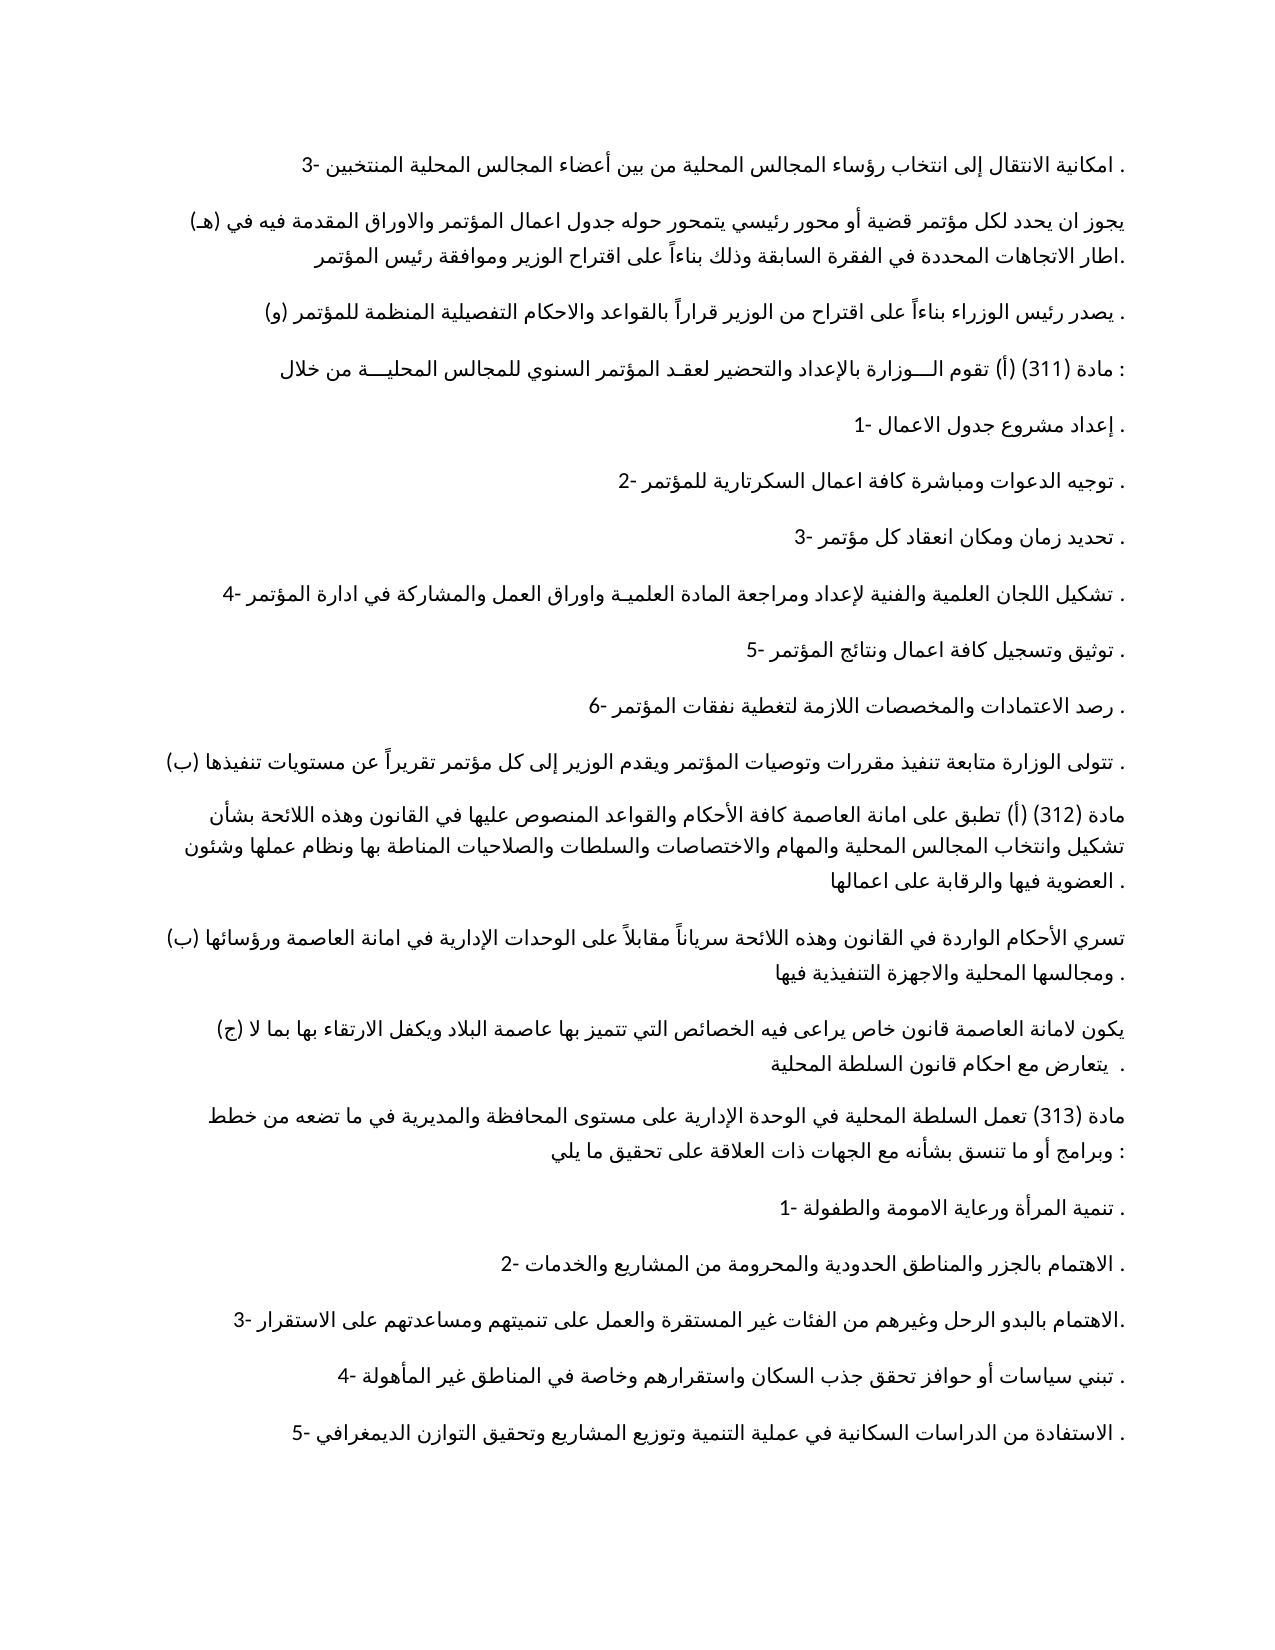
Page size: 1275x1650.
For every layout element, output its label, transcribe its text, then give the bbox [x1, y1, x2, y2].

text 5- توثيق وتسجيل كافة اعمال ونتائج المؤتمر . [150, 635, 1125, 666]
text مادة (311) (أ) تقوم الـــوزارة بالإعداد والتحضير لعقـد المؤتمر السنوي للمجالس المحليـــة من خلال : [150, 354, 1125, 384]
text 4- تبني سياسات أو حوافز تحقق جذب السكان واستقرارهم وخاصة في المناطق غير المأهولة . [150, 1361, 1125, 1392]
text (هـ) يجوز ان يحدد لكل مؤتمر قضية أو محور رئيسي يتمحور حوله جدول اعمال المؤتمر والاوراق المقدمة فيه في اطار الاتجاهات المحددة في الفقرة السابقة وذلك بناءاً على اقتراح الوزير وموافقة رئيس المؤتمر. [150, 206, 1125, 272]
text 6- رصد الاعتمادات والمخصصات اللازمة لتغطية نفقات المؤتمر . [150, 691, 1125, 722]
text 2- الاهتمام بالجزر والمناطق الحدودية والمحرومة من المشاريع والخدمات . [150, 1249, 1125, 1280]
text 1- إعداد مشروع جدول الاعمال . [150, 410, 1125, 441]
text 3- تحديد زمان ومكان انعقاد كل مؤتمر . [150, 522, 1125, 553]
text (ب) تتولى الوزارة متابعة تنفيذ مقررات وتوصيات المؤتمر ويقدم الوزير إلى كل مؤتمر تقريراً عن مستويات تنفيذها . [150, 747, 1125, 778]
text مادة (312) (أ) تطبق على امانة العاصمة كافة الأحكام والقواعد المنصوص عليها في القانون وهذه اللائحة بشأن تشكيل وانتخاب المجالس المحلية والمهام والاختصاصات والسلطات والصلاحيات المناطة بها ونظام عملها وشئون العضوية فيها والرقابة على اعمالها . [150, 804, 1125, 897]
text 3- الاهتمام بالبدو الرحل وغيرهم من الفئات غير المستقرة والعمل على تنميتهم ومساعدتهم على الاستقرار. [150, 1305, 1125, 1336]
text (ج) يكون لامانة العاصمة قانون خاص يراعى فيه الخصائص التي تتميز بها عاصمة البلاد ويكفل الارتقاء بها بما لا يتعارض مع احكام قانون السلطة المحلية . [150, 1014, 1125, 1080]
text 5- الاستفادة من الدراسات السكانية في عملية التنمية وتوزيع المشاريع وتحقيق التوازن الديمغرافي . [150, 1418, 1125, 1448]
text 2- توجيه الدعوات ومباشرة كافة اعمال السكرتارية للمؤتمر . [150, 466, 1125, 497]
text 1- تنمية المرأة ورعاية الامومة والطفولة . [150, 1193, 1125, 1223]
text مادة (313) تعمل السلطة المحلية في الوحدة الإدارية على مستوى المحافظة والمديرية في ما تضعه من خطط وبرامج أو ما تنسق بشأنه مع الجهات ذات العلاقة على تحقيق ما يلي : [150, 1105, 1125, 1167]
text (و) يصدر رئيس الوزراء بناءاً على اقتراح من الوزير قراراً بالقواعد والاحكام التفصيلية المنظمة للمؤتمر . [150, 297, 1125, 328]
text 4- تشكيل اللجان العلمية والفنية لإعداد ومراجعة المادة العلميـة واوراق العمل والمشاركة في ادارة المؤتمر . [150, 579, 1125, 609]
text 3- امكانية الانتقال إلى انتخاب رؤساء المجالس المحلية من بين أعضاء المجالس المحلية المنتخبين . [150, 150, 1125, 181]
text (ب) تسري الأحكام الواردة في القانون وهذه اللائحة سرياناً مقابلاً على الوحدات الإدارية في امانة العاصمة ورؤسائها ومجالسها المحلية والاجهزة التنفيذية فيها . [150, 923, 1125, 988]
